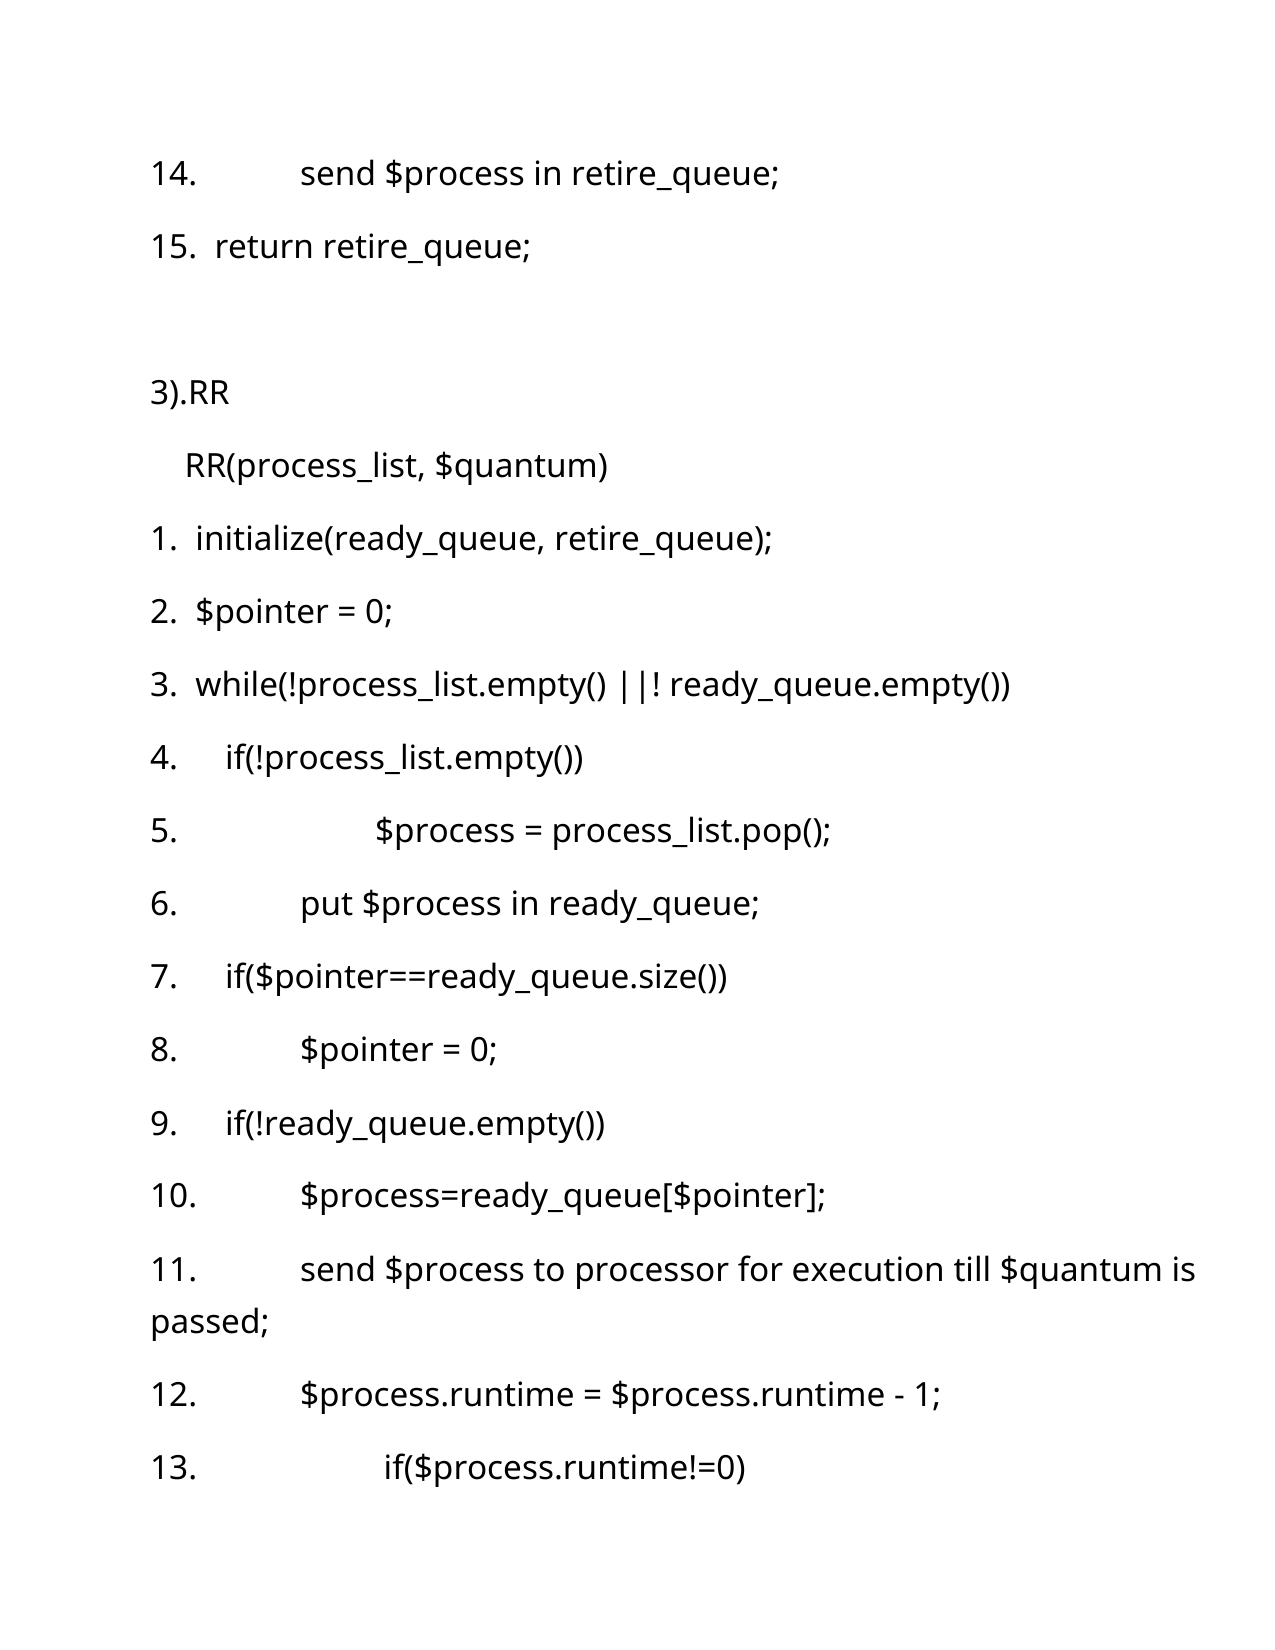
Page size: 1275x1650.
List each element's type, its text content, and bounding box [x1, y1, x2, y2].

text 9. if(!ready_queue.empty()) [150, 1099, 1275, 1145]
text 11. send $process to processor for execution till $quantum is passed; [150, 1245, 1275, 1343]
text 3. while(!process_list.empty() ||! ready_queue.empty()) [150, 661, 1275, 707]
text 7. if($pointer==ready_queue.size()) [150, 953, 1275, 999]
text 8. $pointer = 0; [150, 1026, 1275, 1072]
text 15. return retire_queue; [150, 223, 1275, 268]
text 5. $process = process_list.pop(); [150, 807, 1275, 853]
text 10. $process=ready_queue[$pointer]; [150, 1172, 1275, 1218]
text 4. if(!process_list.empty()) [150, 734, 1275, 779]
text 1. initialize(ready_queue, retire_queue); [150, 515, 1275, 561]
text 2. $pointer = 0; [150, 588, 1275, 633]
text 14. send $process in retire_queue; [150, 150, 1275, 195]
text 12. $process.runtime = $process.runtime - 1; [150, 1371, 1275, 1416]
text 3).RR [150, 369, 1275, 414]
text 6. put $process in ready_queue; [150, 880, 1275, 926]
text 13. if($process.runtime!=0) [150, 1443, 1275, 1489]
text RR(process_list, $quantum) [150, 442, 1275, 487]
